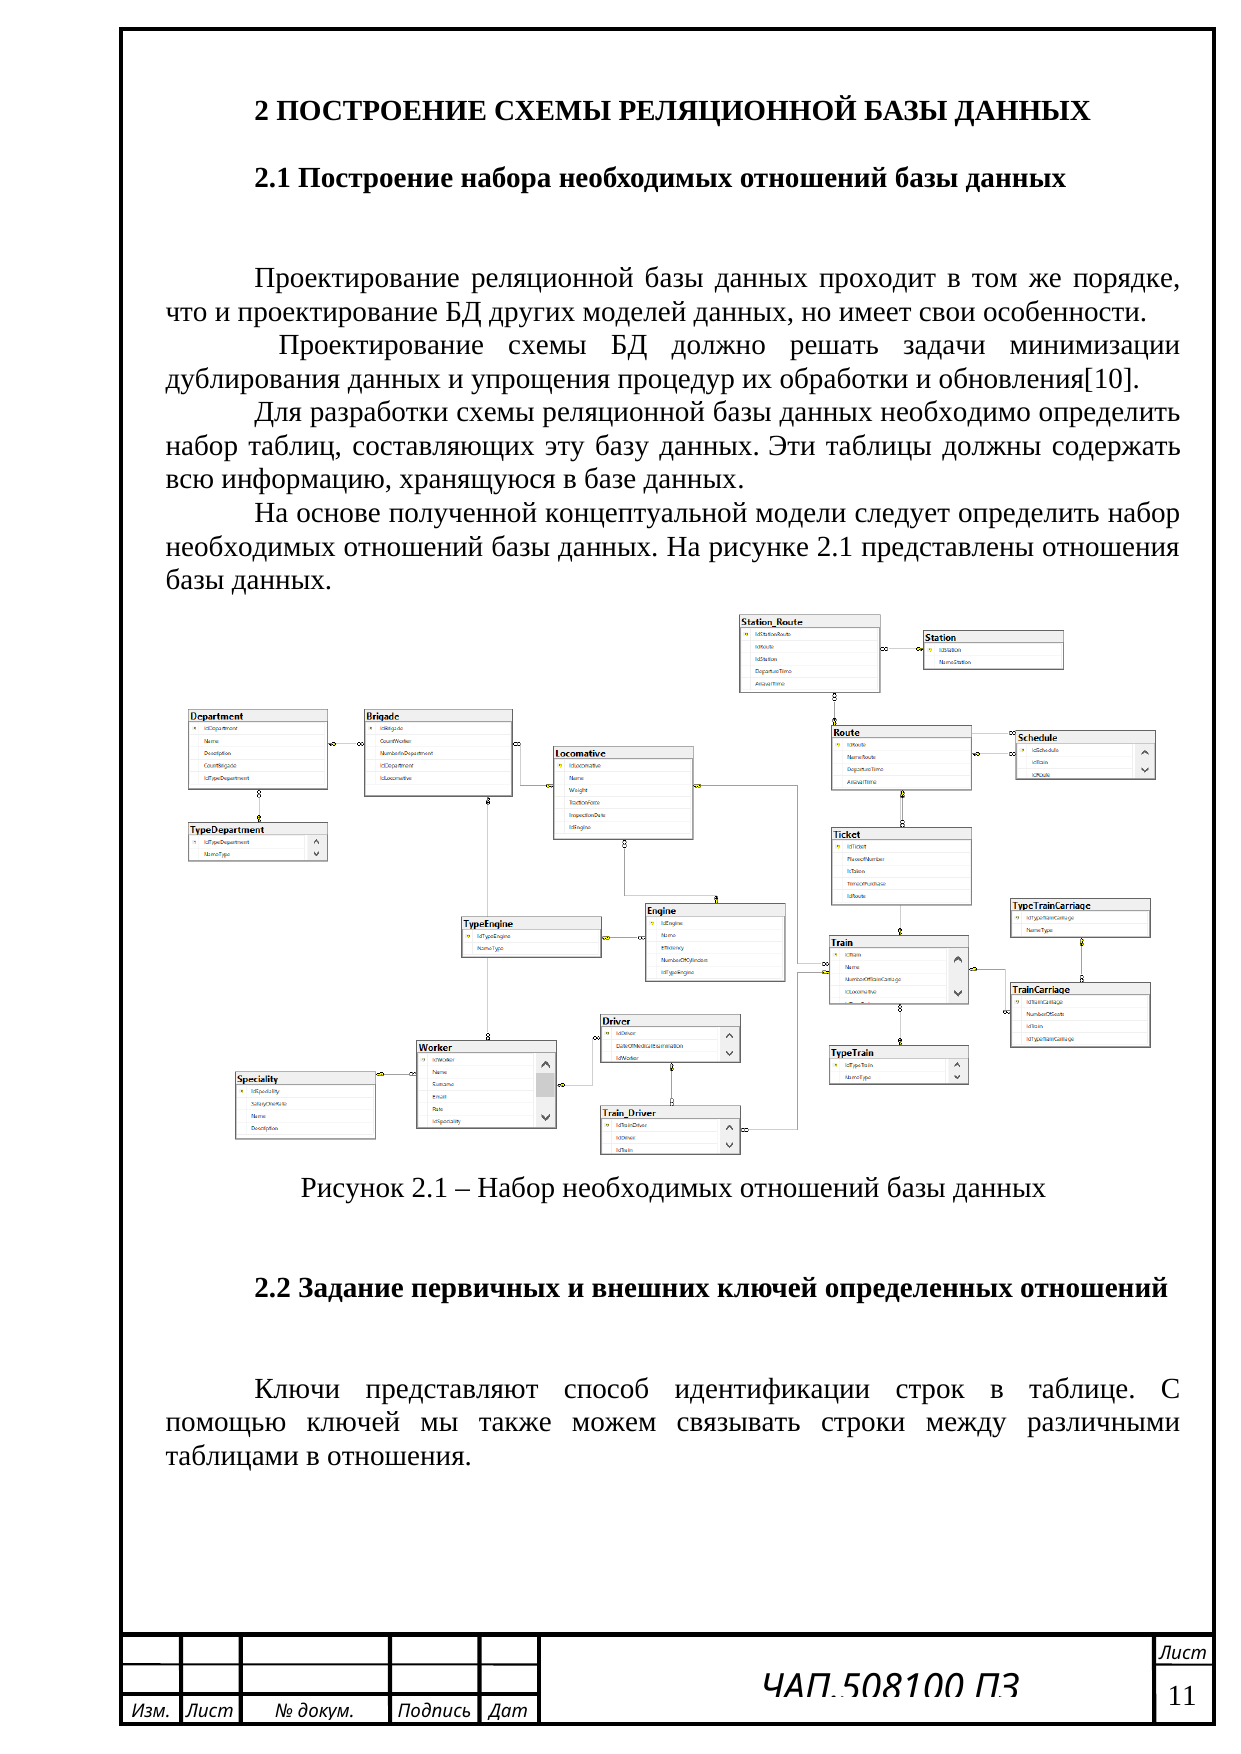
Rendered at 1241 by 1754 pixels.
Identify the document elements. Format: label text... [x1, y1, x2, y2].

text Ключи представляют способ идентификации строк в таблице. С помощью ключей мы также можем связывать строки между различными таблицами в отношения. [165, 1371, 1181, 1472]
subtitle 2.1 Построение набора необходимых отношений базы данных [165, 160, 1181, 193]
text Проектирование реляционной базы данных проходит в том же порядке, что и проектирование БД других моделей данных, но имеет свои особенности. [165, 260, 1181, 327]
subtitle 2 ПОСТРОЕНИЕ СХЕМЫ РЕЛЯЦИОННОЙ БАЗЫ ДАННЫХ [165, 93, 1181, 126]
text Рисунок 2.1 – Набор необходимых отношений базы данных [165, 1170, 1181, 1203]
picture [165, 608, 1182, 1170]
subtitle 2.2 Задание первичных и внешних ключей определенных отношений [165, 1270, 1181, 1304]
text На основе полученной концептуальной модели следует определить набор необходимых отношений базы данных. На рисунке 2.1 представлены отношения базы данных. [165, 495, 1181, 596]
text Проектирование схемы БД должно решать задачи минимизации дублирования данных и упрощения процедур их обработки и обновления[10]. [165, 327, 1181, 394]
text Для разработки схемы реляционной базы данных необходимо определить набор таблиц, составляющих эту базу данных. Эти таблицы должны содержать всю информацию, хранящуюся в базе данных. [165, 394, 1181, 495]
